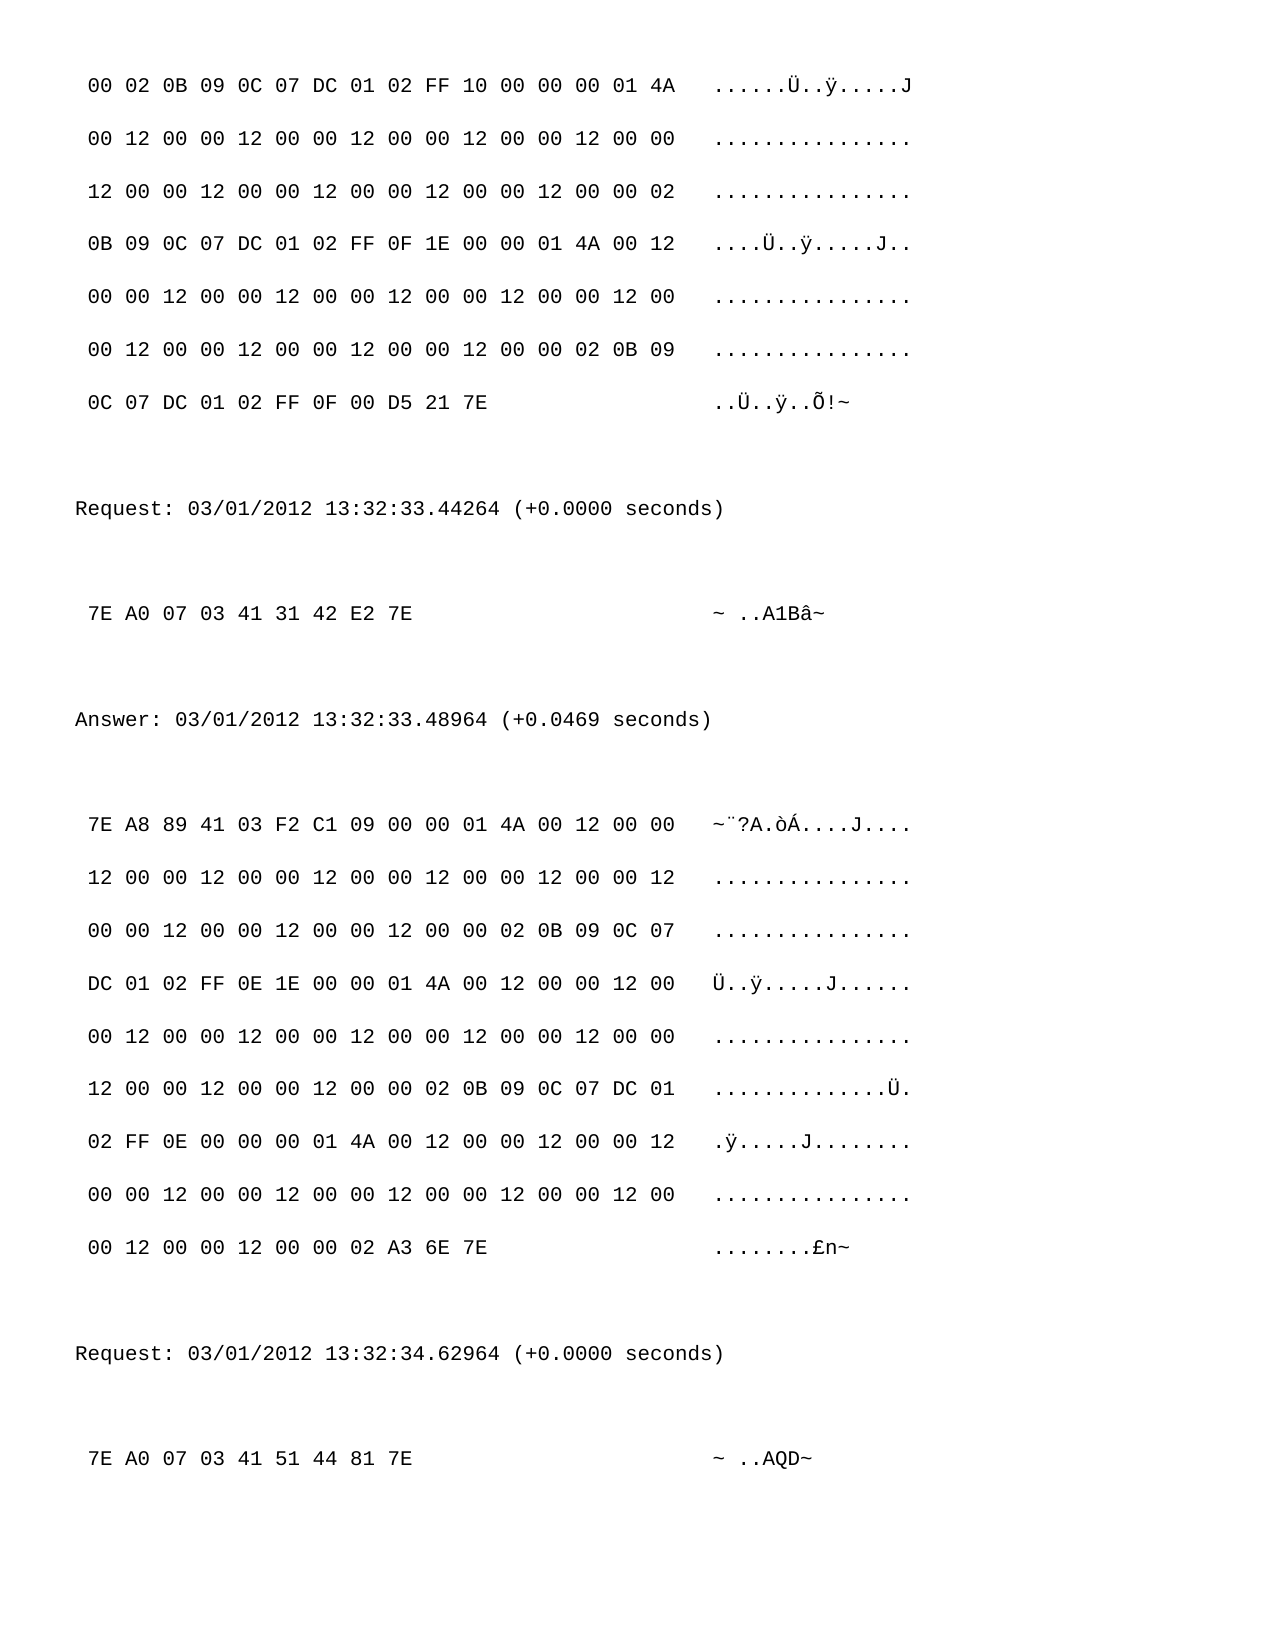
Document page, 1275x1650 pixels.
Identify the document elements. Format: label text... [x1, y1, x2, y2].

text 00 00 12 00 00 12 00 00 12 00 00 12 00 00 12 00 ................ [75, 1184, 1200, 1208]
text 7E A0 07 03 41 31 42 E2 7E ~ ..A1Bâ~ [75, 603, 1200, 627]
text 12 00 00 12 00 00 12 00 00 12 00 00 12 00 00 02 ................ [75, 181, 1200, 204]
text 00 00 12 00 00 12 00 00 12 00 00 12 00 00 12 00 ................ [75, 286, 1200, 310]
text 02 FF 0E 00 00 00 01 4A 00 12 00 00 12 00 00 12 .ÿ.....J........ [75, 1131, 1200, 1155]
text 00 12 00 00 12 00 00 12 00 00 12 00 00 02 0B 09 ................ [75, 339, 1200, 363]
text Answer: 03/01/2012 13:32:33.48964 (+0.0469 seconds) [75, 709, 1200, 732]
text DC 01 02 FF 0E 1E 00 00 01 4A 00 12 00 00 12 00 Ü..ÿ.....J...... [75, 973, 1200, 996]
text 12 00 00 12 00 00 12 00 00 12 00 00 12 00 00 12 ................ [75, 867, 1200, 891]
text 00 12 00 00 12 00 00 12 00 00 12 00 00 12 00 00 ................ [75, 128, 1200, 151]
text 0B 09 0C 07 DC 01 02 FF 0F 1E 00 00 01 4A 00 12 ....Ü..ÿ.....J.. [75, 233, 1200, 257]
text 00 12 00 00 12 00 00 02 A3 6E 7E ........£n~ [75, 1237, 1200, 1261]
text 7E A0 07 03 41 51 44 81 7E ~ ..AQD~ [75, 1448, 1200, 1472]
text 00 02 0B 09 0C 07 DC 01 02 FF 10 00 00 00 01 4A ......Ü..ÿ.....J [75, 75, 1200, 99]
text 12 00 00 12 00 00 12 00 00 02 0B 09 0C 07 DC 01 ..............Ü. [75, 1078, 1200, 1102]
text 00 12 00 00 12 00 00 12 00 00 12 00 00 12 00 00 ................ [75, 1026, 1200, 1049]
text Request: 03/01/2012 13:32:33.44264 (+0.0000 seconds) [75, 497, 1200, 521]
text 0C 07 DC 01 02 FF 0F 00 D5 21 7E ..Ü..ÿ..Õ!~ [75, 392, 1200, 416]
text Request: 03/01/2012 13:32:34.62964 (+0.0000 seconds) [75, 1342, 1200, 1366]
text 00 00 12 00 00 12 00 00 12 00 00 02 0B 09 0C 07 ................ [75, 920, 1200, 944]
text 7E A8 89 41 03 F2 C1 09 00 00 01 4A 00 12 00 00 ~¨?A.òÁ....J.... [75, 814, 1200, 838]
